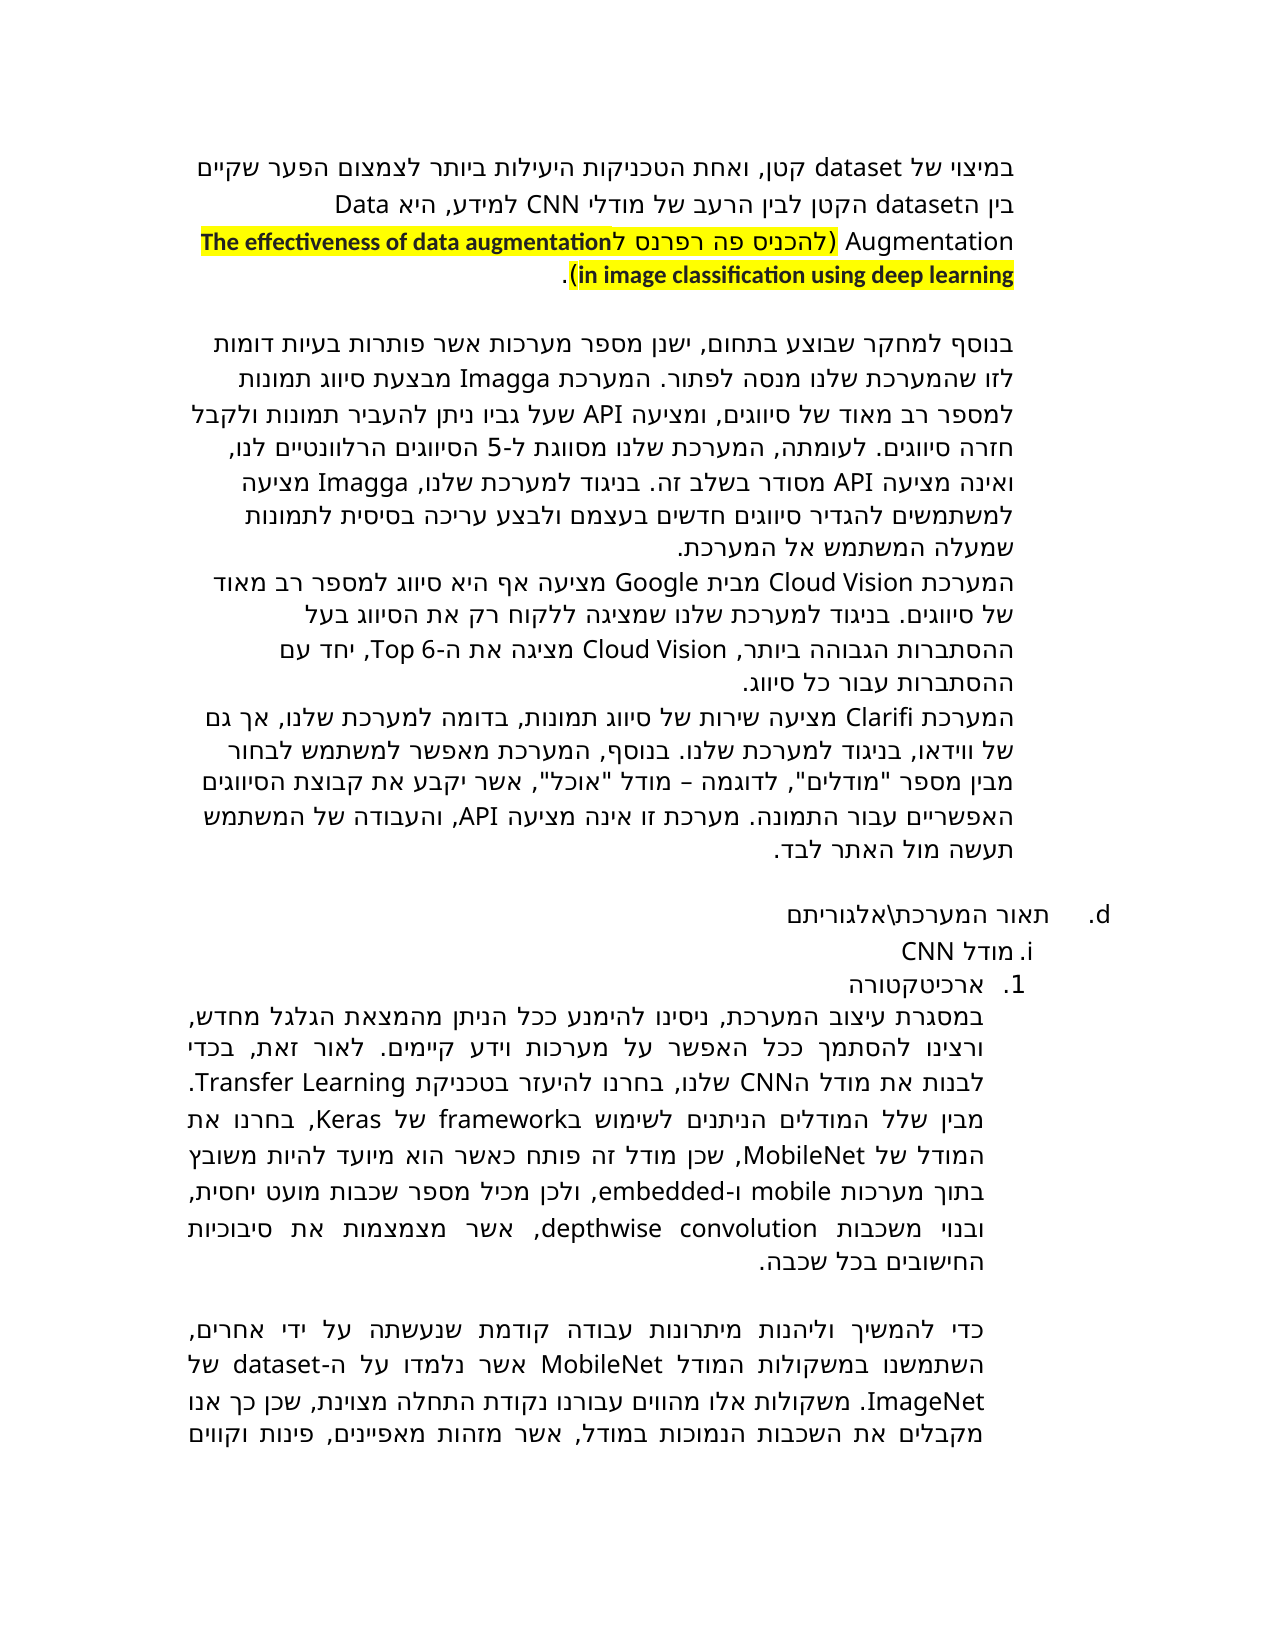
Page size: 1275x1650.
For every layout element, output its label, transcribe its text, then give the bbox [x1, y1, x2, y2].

list בנוסף למחקר שבוצע בתחום, ישנן מספר מערכות אשר פותרות בעיות דומות לזו שהמערכת שלנו מנסה לפתור. המערכת Imagga מבצעת סיווג תמונות למספר רב מאוד של סיווגים, ומציעה API שעל גביו ניתן להעביר תמונות ולקבל חזרה סיווגים. לעומתה, המערכת שלנו מסווגת ל-5 הסיווגים הרלוונטיים לנו, ואינה מציעה API מסודר בשלב זה. בניגוד למערכת שלנו, Imagga מציעה למשתמשים להגדיר סיווגים חדשים בעצמם ולבצע עריכה בסיסית לתמונות שמעלה המשתמש אל המערכת. [187, 329, 1014, 562]
list המערכת Cloud Vision מבית Google מציעה אף היא סיווג למספר רב מאוד של סיווגים. בניגוד למערכת שלנו שמציגה ללקוח רק את הסיווג בעל ההסתברות הגבוהה ביותר, Cloud Vision מציגה את ה-Top 6, יחד עם ההסתברות עבור כל סיווג. [187, 564, 1014, 697]
list מודל CNN [187, 934, 1033, 968]
list תאור המערכת\אלגוריתם [187, 897, 1087, 931]
list ארכיטקטורה [187, 971, 1002, 1000]
list המערכת Clarifi מציעה שירות של סיווג תמונות, בדומה למערכת שלנו, אך גם של ווידאו, בניגוד למערכת שלנו. בנוסף, המערכת מאפשר למשתמש לבחור מבין מספר "מודלים", לדוגמה – מודל "אוכל", אשר יקבע את קבוצת הסיווגים האפשריים עבור התמונה. מערכת זו אינה מציעה API, והעבודה של המשתמש תעשה מול האתר לבד. [187, 700, 1014, 864]
